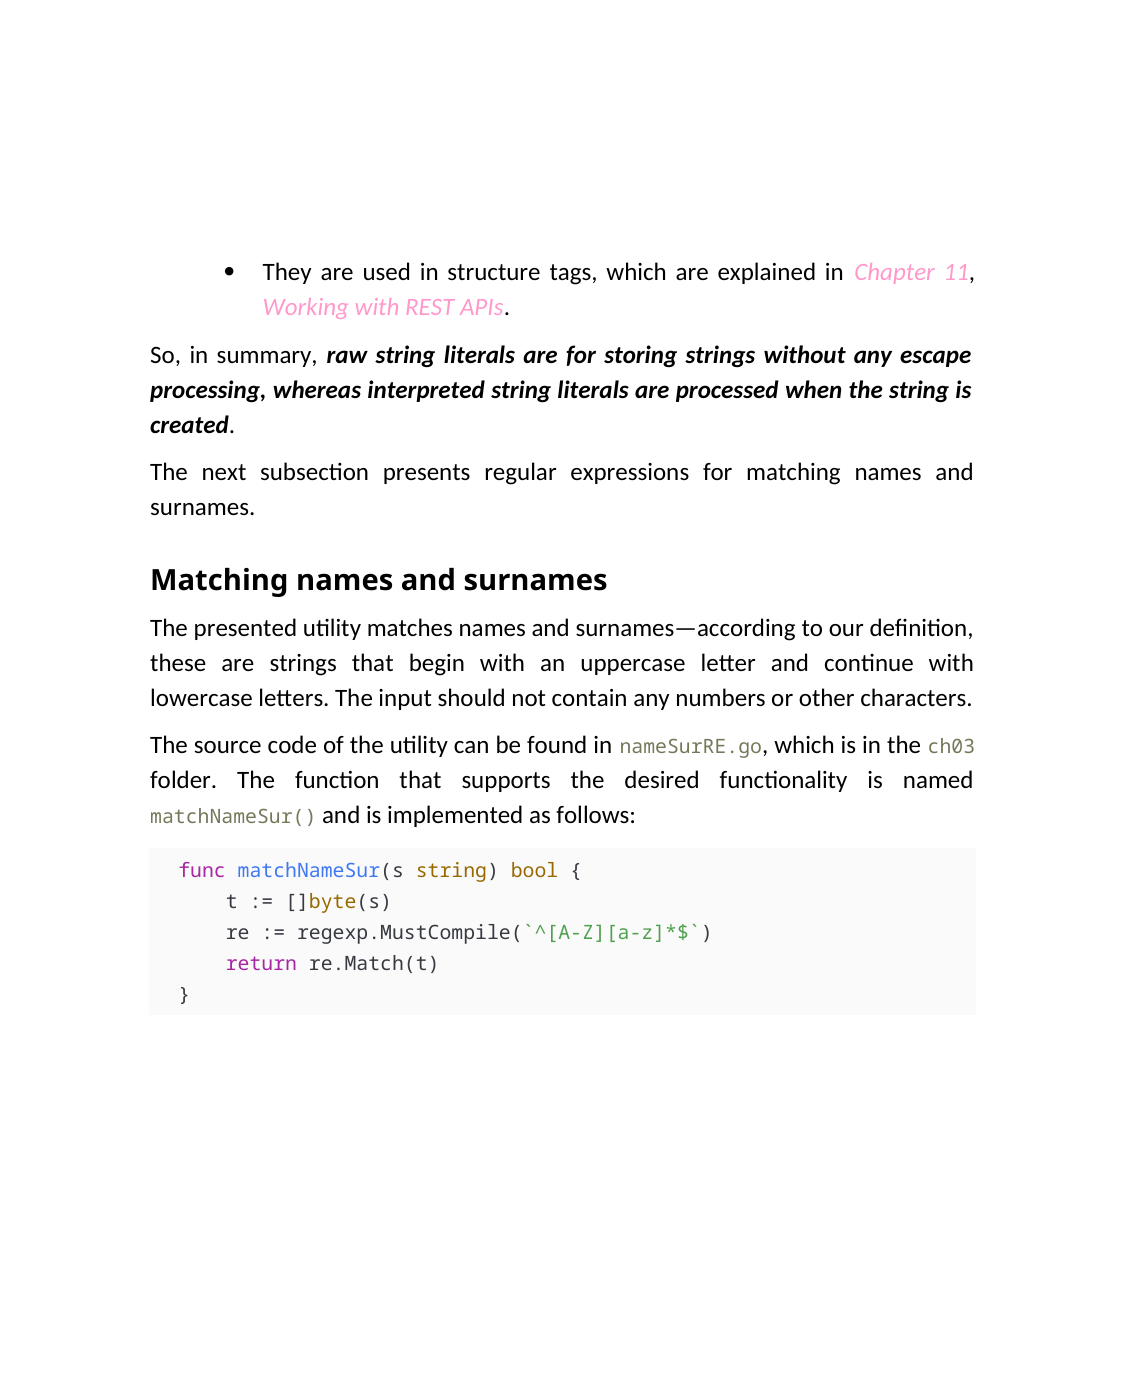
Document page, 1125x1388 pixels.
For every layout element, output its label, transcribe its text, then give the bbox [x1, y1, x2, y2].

text re := regexp.MustCompile(`^[A-Z][a-z]*$`) [149, 909, 976, 940]
text The source code of the utility can be found in nameSurRE.go, which is in the ch03 folder. The function that supports the desired functionality is named matchNameSur() and is implemented as follows: [150, 729, 975, 830]
text So, in summary, raw string literals are for storing strings without any escape processing, whereas interpreted string literals are processed when the string is created. [150, 339, 975, 439]
text t := []byte(s) [149, 878, 976, 909]
text They are used in structure tags, which are explained in Chapter 11, Working with REST APIs. [225, 256, 975, 322]
text return re.Match(t) [149, 940, 976, 971]
text func matchNameSur(s string) bool { [149, 848, 976, 878]
text The presented utility matches names and surnames—according to our definition, these are strings that begin with an uppercase letter and continue with lowercase letters. The input should not contain any numbers or other characters. [150, 612, 975, 712]
text The next subsection presents regular expressions for matching names and surnames. [150, 456, 975, 522]
subtitle Matching names and surnames [150, 560, 975, 599]
text } [149, 971, 976, 1015]
